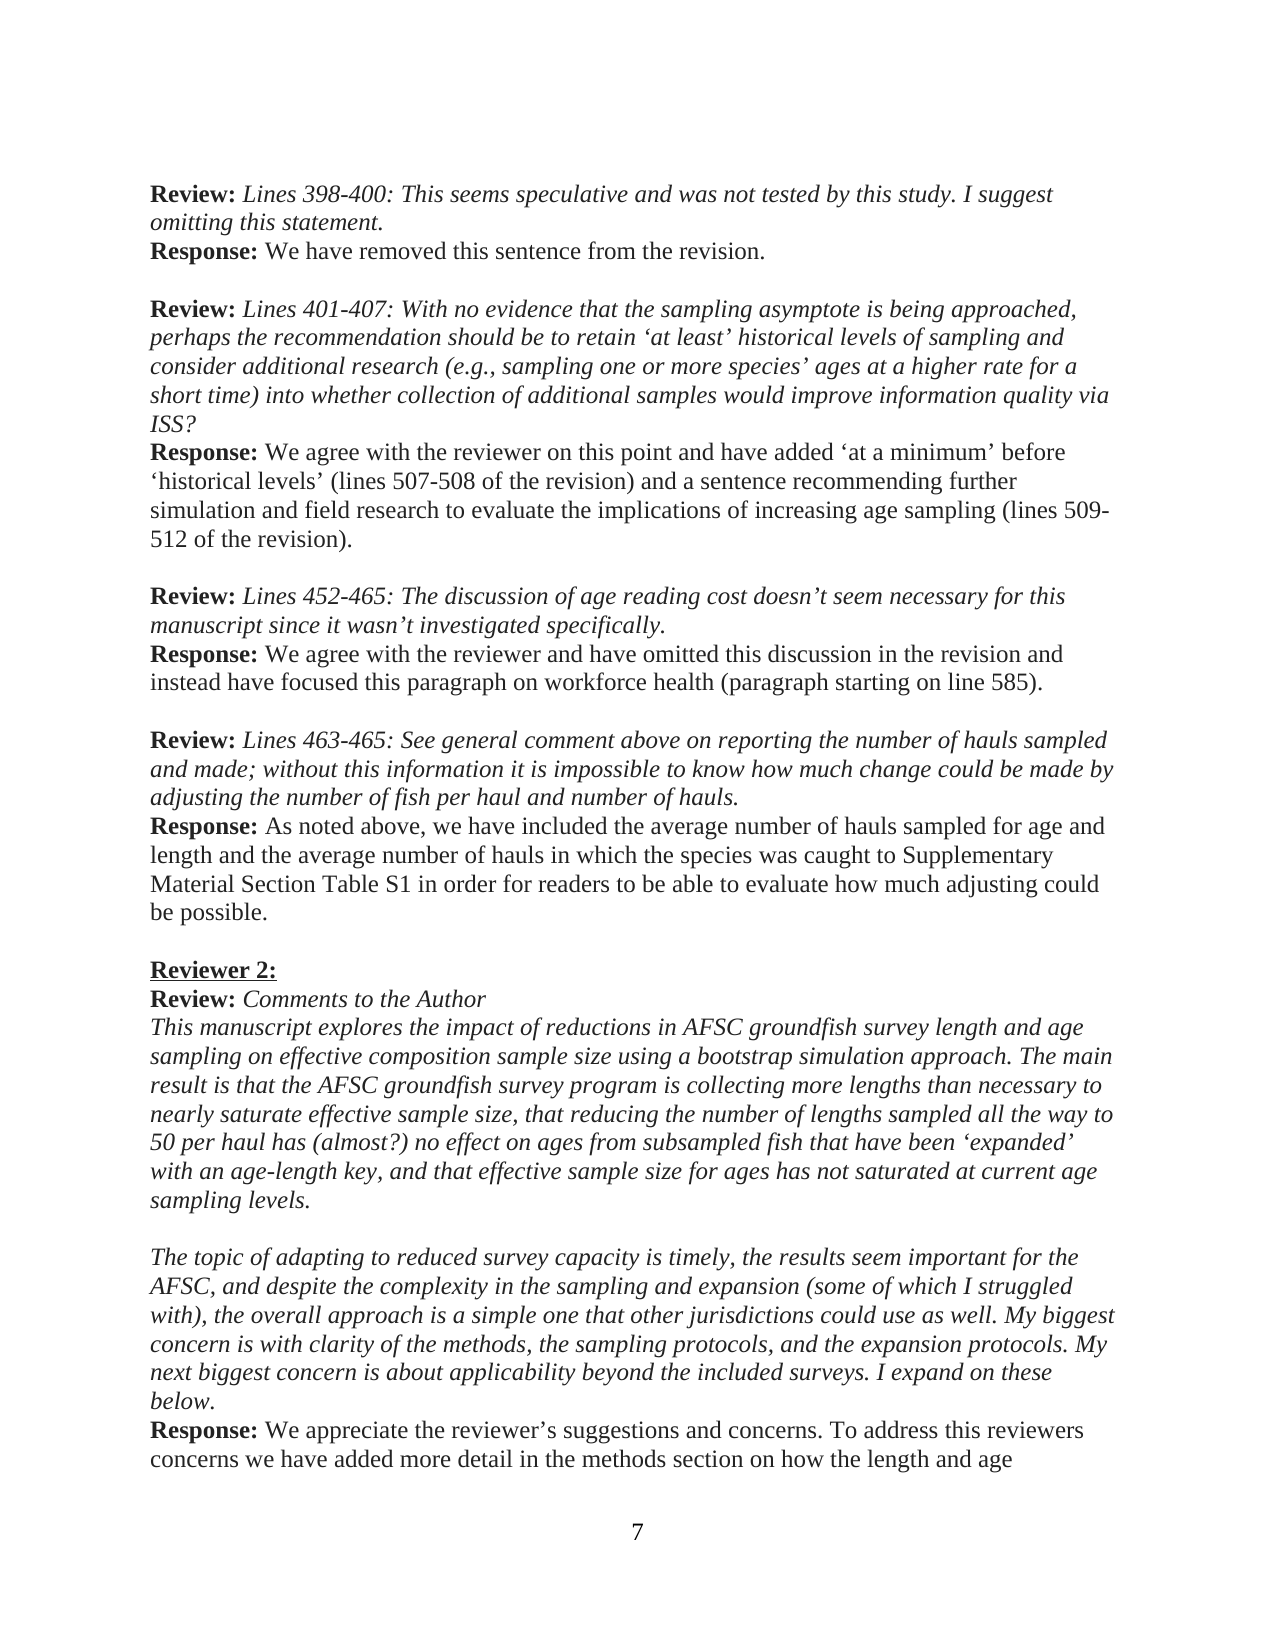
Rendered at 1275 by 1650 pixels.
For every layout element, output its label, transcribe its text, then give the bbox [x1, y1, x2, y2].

text Review: Lines 401-407: With no evidence that the sampling asymptote is being approached, perhaps the recommendation should be to retain ‘at least’ historical levels of sampling and consider additional research (e.g., sampling one or more species’ ages at a higher rate for a short time) into whether collection of additional samples would improve information quality via ISS? [150, 265, 1125, 437]
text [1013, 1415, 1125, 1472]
text Review: Lines 398-400: This seems speculative and was not tested by this study. I suggest omitting this statement. [150, 150, 1125, 236]
text Reviewer 2: Review: Comments to the Author This manuscript explores the impact of reductions in AFSC groundfish survey length and age sampling on effective composition sample size using a bootstrap simulation approach. The main result is that the AFSC groundfish survey program is collecting more lengths than necessary to nearly saturate effective sample size, that reducing the number of lengths sampled all the way to 50 per haul has (almost?) no effect on ages from subsampled fish that have been ‘expanded’ with an age-length key, and that effective sample size for ages has not saturated at current age sampling levels. The topic of adapting to reduced survey capacity is timely, the results seem important for the AFSC, and despite the complexity in the sampling and expansion (some of which I struggled with), the overall approach is a simple one that other jurisdictions could use as well. My biggest concern is with clarity of the methods, the sampling protocols, and the expansion protocols. My next biggest concern is about applicability beyond the included surveys. I expand on these below. [150, 955, 1125, 1415]
text Review: Lines 452-465: The discussion of age reading cost doesn’t seem necessary for this manuscript since it wasn’t investigated specifically. [150, 552, 1125, 639]
text Response: We agree with the reviewer and have omitted this discussion in the revision and instead have focused this paragraph on workforce health (paragraph starting on line 585). [150, 639, 1125, 696]
text Response: As noted above, we have included the average number of hauls sampled for age and length and the average number of hauls in which the species was caught to Supplementary Material Section Table S1 in order for readers to be able to evaluate how much adjusting could be possible. [150, 811, 1125, 926]
text Response: We agree with the reviewer on this point and have added ‘at a minimum’ before ‘historical levels’ (lines 507-508 of the revision) and a sentence recommending further simulation and field research to evaluate the implications of increasing age sampling (lines 509-512 of the revision). [150, 437, 1125, 552]
text Response: We have removed this sentence from the revision. [150, 236, 1125, 265]
text Review: Lines 463-465: See general comment above on reporting the number of hauls sampled and made; without this information it is impossible to know how much change could be made by adjusting the number of fish per haul and number of hauls. [150, 696, 1125, 811]
